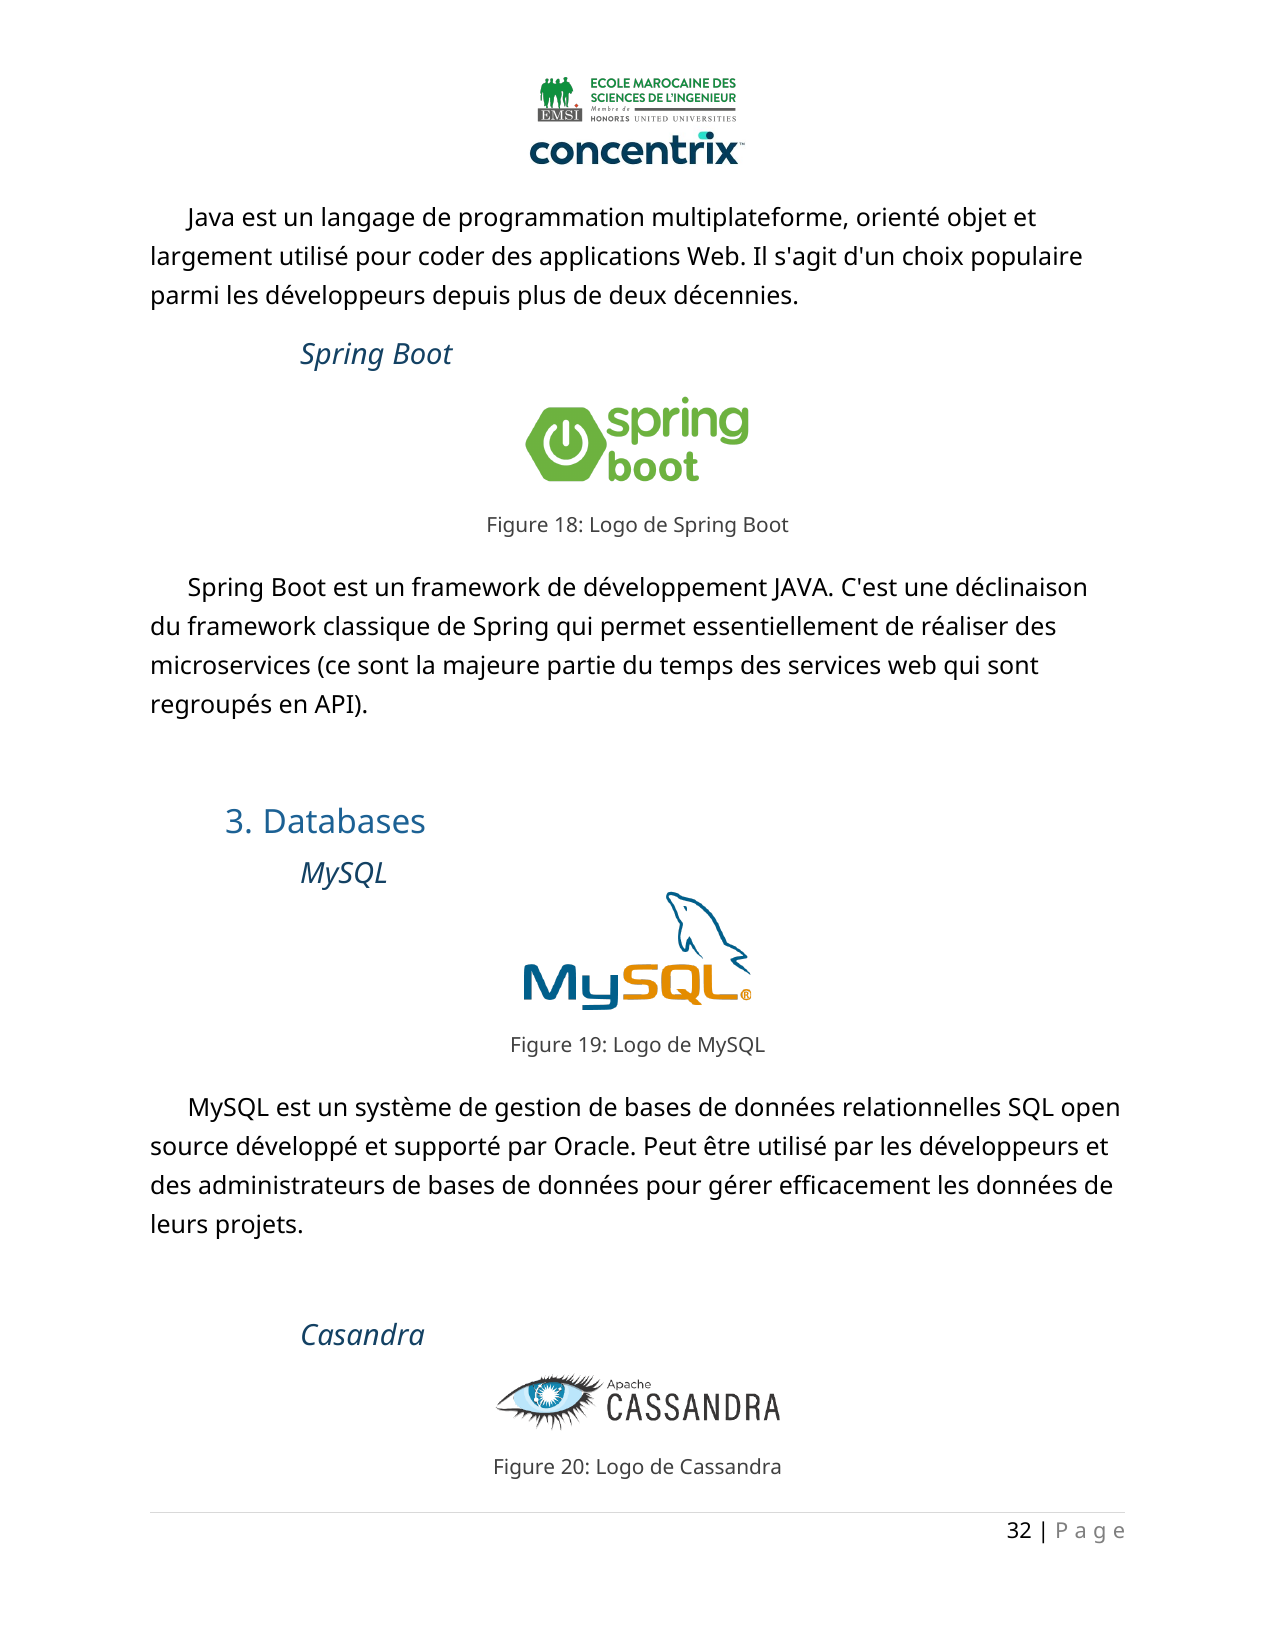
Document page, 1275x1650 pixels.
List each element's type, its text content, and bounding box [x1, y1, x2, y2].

subtitle Casandra [300, 1314, 1125, 1353]
text Java est un langage de programmation multiplateforme, orienté objet et largement utilisé pour coder des applications Web. Il s'agit d'un choix populaire parmi les développeurs depuis plus de deux décennies. [150, 199, 1125, 312]
subtitle Databases [225, 798, 1125, 844]
text MySQL est un système de gestion de bases de données relationnelles SQL open source développé et supporté par Oracle. Peut être utilisé par les développeurs et des administrateurs de bases de données pour gérer efficacement les données de leurs projets. [150, 1089, 1125, 1241]
text Figure 19: Logo de MySQL [150, 1030, 1125, 1059]
text Spring Boot est un framework de développement JAVA. C'est une déclinaison du framework classique de Spring qui permet essentiellement de réaliser des microservices (ce sont la majeure partie du temps des services web qui sont regroupés en API). [150, 569, 1125, 721]
text Figure 18: Logo de Spring Boot [150, 510, 1125, 538]
text Figure 20: Logo de Cassandra [150, 1452, 1125, 1480]
subtitle MySQL [262, 852, 1125, 892]
picture [523, 891, 752, 1010]
subtitle Spring Boot [300, 333, 1125, 373]
picture [528, 75, 747, 170]
picture [523, 393, 752, 489]
picture [495, 1373, 780, 1431]
